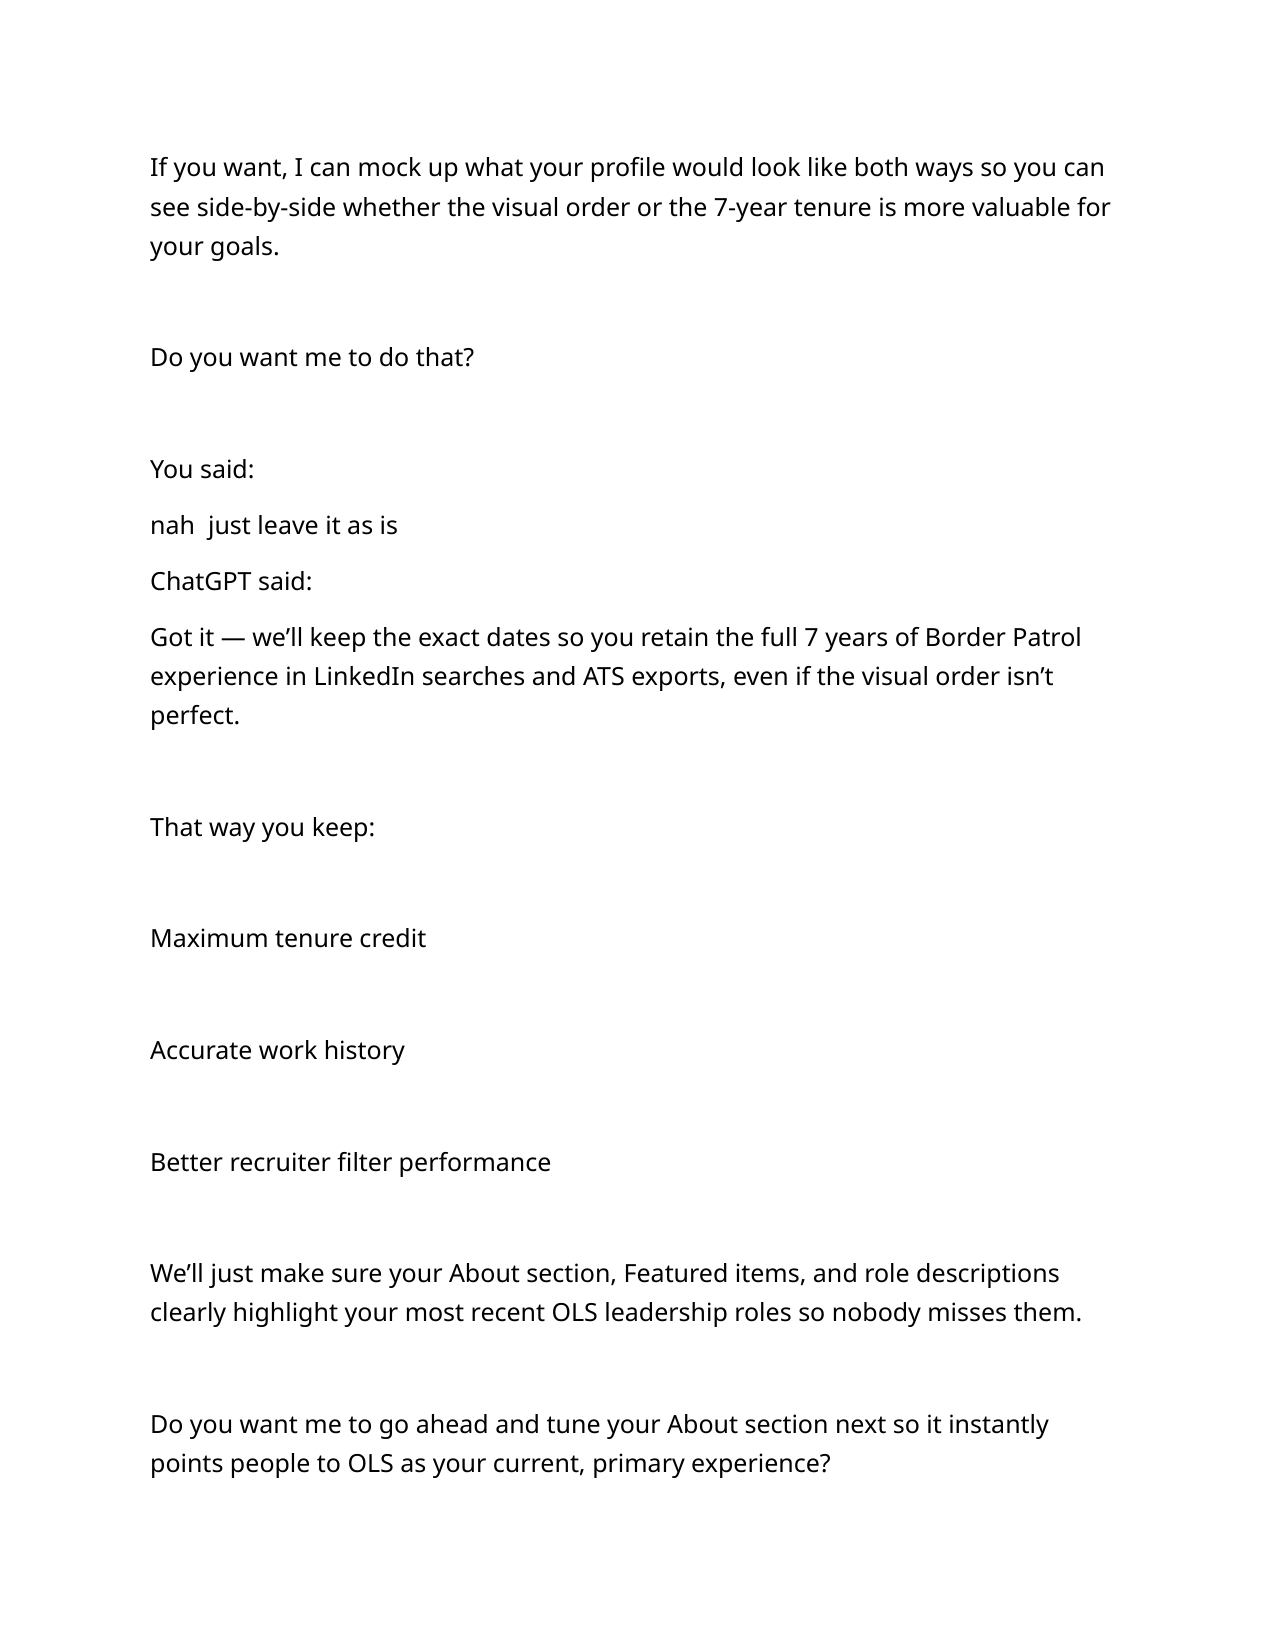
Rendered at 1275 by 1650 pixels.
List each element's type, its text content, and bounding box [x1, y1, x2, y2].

text Maximum tenure credit [150, 921, 1125, 955]
text ChatGPT said: [150, 563, 1125, 597]
text Better recruiter filter performance [150, 1144, 1125, 1178]
text Do you want me to go ahead and tune your About section next so it instantly points people to OLS as your current, primary experience? [150, 1407, 1125, 1480]
text nah just leave it as is [150, 507, 1125, 542]
text Got it — we’ll keep the exact dates so you retain the full 7 years of Border Patrol experience in LinkedIn searches and ATS exports, even if the visual order isn’t perfect. [150, 619, 1125, 732]
text That way you keep: [150, 809, 1125, 843]
text We’ll just make sure your About section, Featured items, and role descriptions clearly highlight your most recent OLS leadership roles so nobody misses them. [150, 1256, 1125, 1329]
text Accurate work history [150, 1032, 1125, 1067]
text If you want, I can mock up what your profile would look like both ways so you can see side-by-side whether the visual order or the 7-year tenure is more valuable for your goals. [150, 150, 1125, 262]
text Do you want me to do that? [150, 340, 1125, 374]
text You said: [150, 452, 1125, 486]
